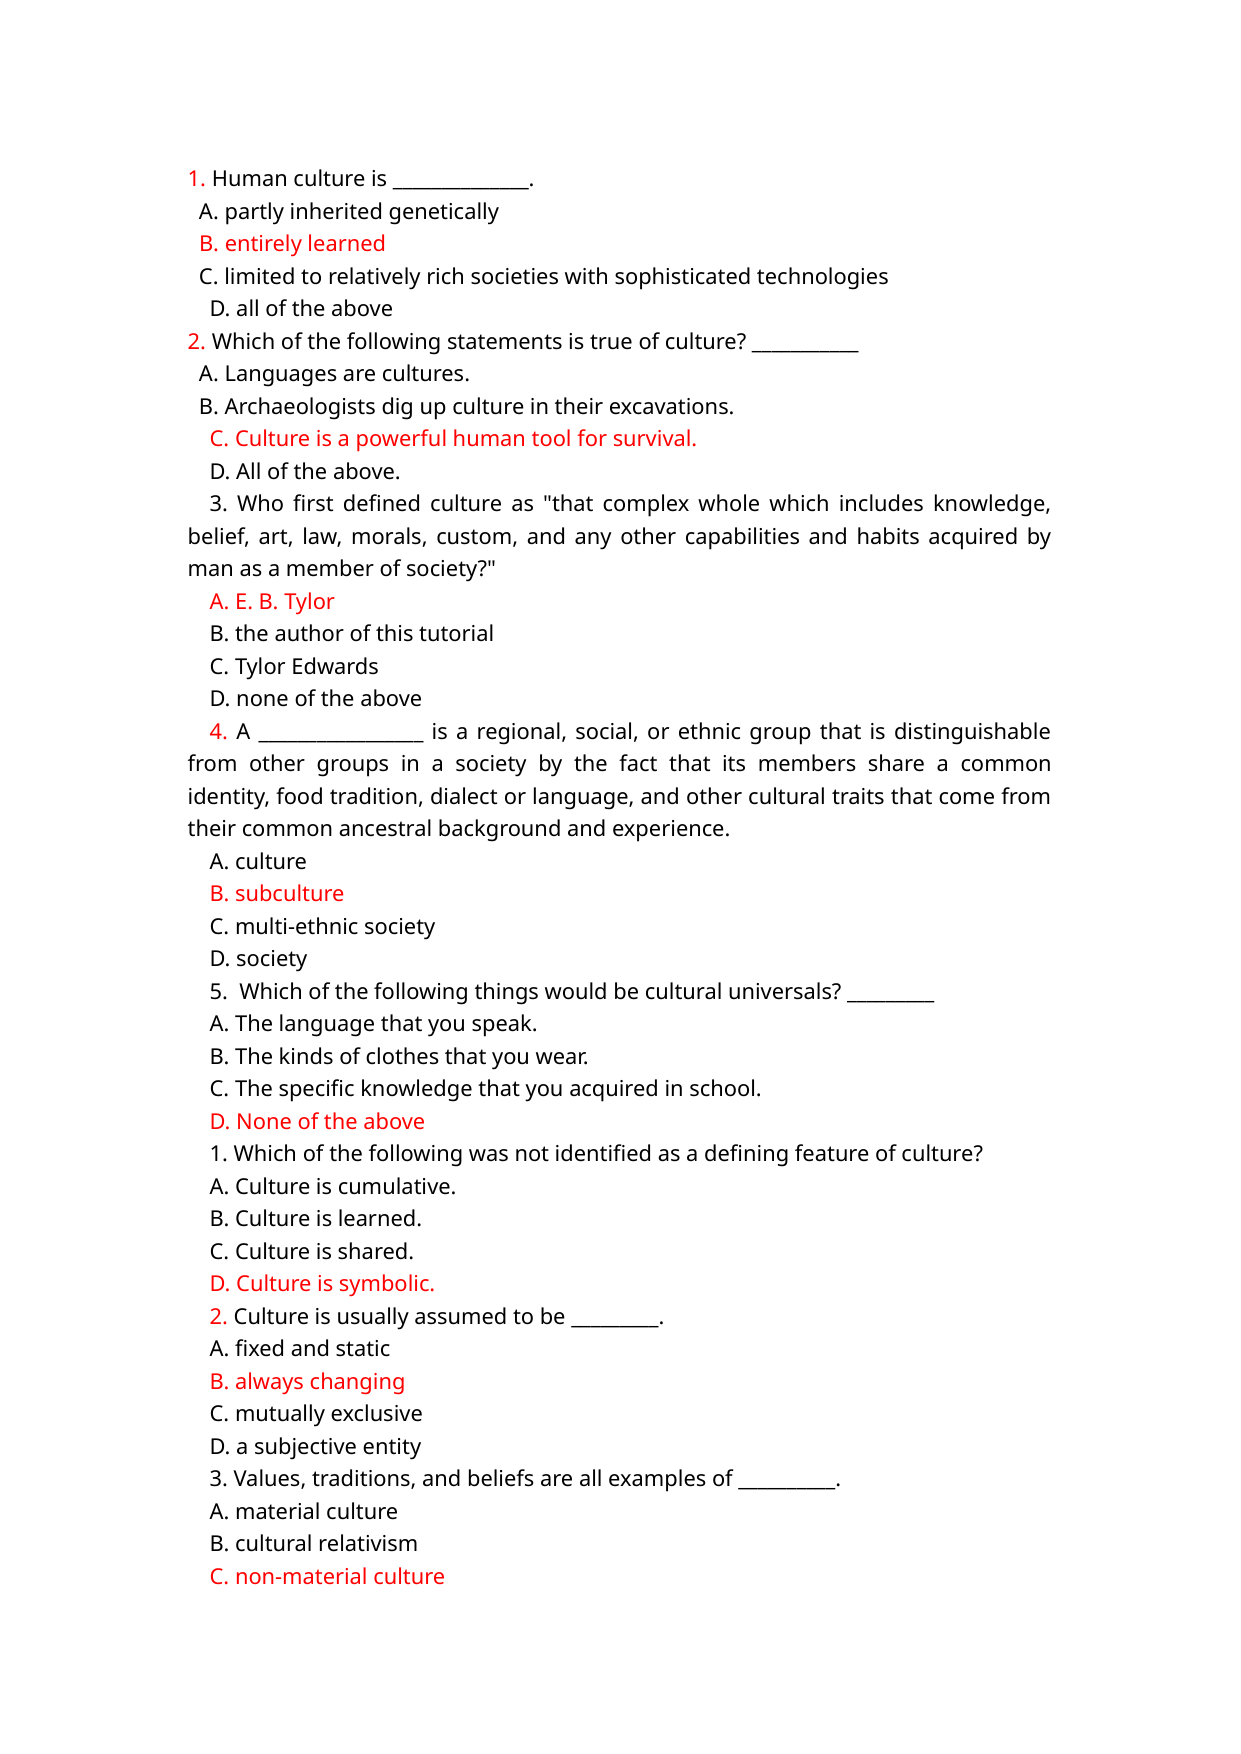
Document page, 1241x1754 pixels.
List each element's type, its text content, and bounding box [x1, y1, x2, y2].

text D. All of the above. [187, 454, 1053, 487]
text D. Culture is symbolic. [187, 1267, 1053, 1299]
text 2. Which of the following statements is true of culture? ___________ [187, 324, 1053, 357]
text B. the author of this tutorial [187, 617, 1053, 649]
text B. Archaeologists dig up culture in their excavations. [187, 389, 1053, 422]
text D. none of the above [187, 682, 1053, 714]
text C. Tylor Edwards [187, 649, 1053, 682]
text C. The specific knowledge that you acquired in school. [187, 1072, 1053, 1104]
text 3. Values, traditions, and beliefs are all examples of __________. [187, 1462, 1053, 1494]
text C. Culture is shared. [187, 1234, 1053, 1267]
text C. multi-ethnic society [187, 909, 1053, 942]
text C. non-material culture [187, 1559, 1053, 1592]
text D. None of the above [187, 1104, 1053, 1137]
text A. E. B. Tylor [187, 584, 1053, 617]
text 1. Which of the following was not identified as a defining feature of culture? [187, 1137, 1053, 1169]
text B. The kinds of clothes that you wear. [187, 1039, 1053, 1072]
text A. Languages are cultures. [187, 357, 1053, 389]
text C. limited to relatively rich societies with sophisticated technologies [187, 259, 1053, 292]
text C. mutually exclusive [187, 1397, 1053, 1429]
text 1. Human culture is ______________. [187, 162, 1053, 194]
text 5. Which of the following things would be cultural universals? _________ [187, 974, 1053, 1007]
text A. fixed and static [187, 1332, 1053, 1364]
text B. entirely learned [187, 227, 1053, 259]
text B. cultural relativism [187, 1527, 1053, 1559]
text A. culture [187, 844, 1053, 877]
text C. Culture is a powerful human tool for survival. [187, 422, 1053, 454]
text D. a subjective entity [187, 1429, 1053, 1462]
text B. subculture [187, 877, 1053, 909]
text 4. A _________________ is a regional, social, or ethnic group that is distinguishable from other groups in a society by the fact that its members share a common identity, food tradition, dialect or language, and other cultural traits that come from their common ancestral background and experience. [187, 714, 1053, 844]
text 3. Who first defined culture as "that complex whole which includes knowledge, belief, art, law, morals, custom, and any other capabilities and habits acquired by man as a member of society?" [187, 487, 1053, 584]
text A. material culture [187, 1494, 1053, 1527]
text 2. Culture is usually assumed to be _________. [187, 1299, 1053, 1332]
text B. Culture is learned. [187, 1202, 1053, 1234]
text D. all of the above [187, 292, 1053, 324]
text A. Culture is cumulative. [187, 1169, 1053, 1202]
text A. The language that you speak. [187, 1007, 1053, 1039]
text B. always changing [187, 1364, 1053, 1397]
text A. partly inherited genetically [187, 194, 1053, 227]
text D. society [187, 942, 1053, 974]
